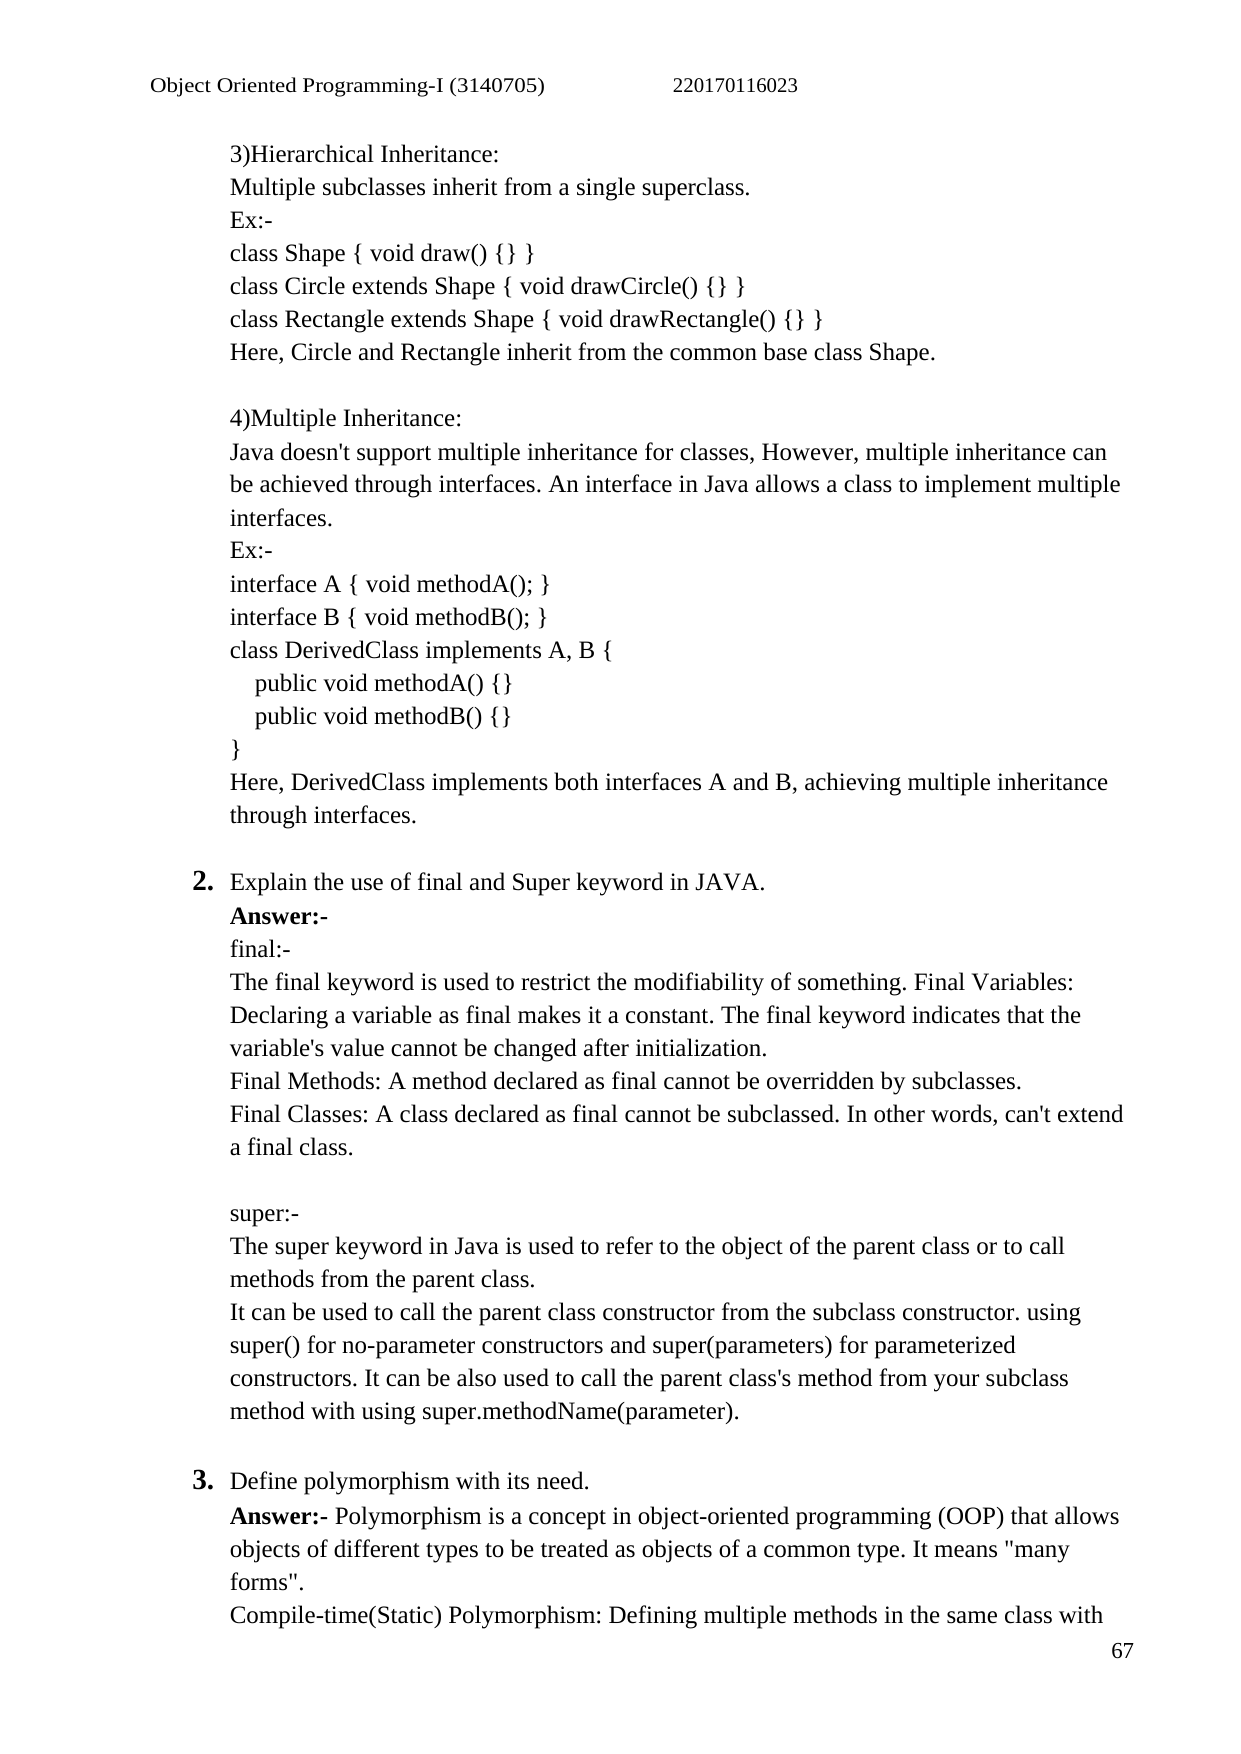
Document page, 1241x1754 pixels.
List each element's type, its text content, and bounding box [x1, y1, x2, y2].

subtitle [229, 1501, 1134, 1629]
subtitle Answer:- [229, 901, 1134, 930]
subtitle Explain the use of final and Super keyword in JAVA. [192, 863, 1134, 896]
subtitle class DerivedClass implements A, B { public void methodA() {} public void methodB() {} } Here, DerivedClass implements both interfaces A and B, achieving multiple inheritance through interfaces. [229, 635, 1134, 859]
subtitle Final Classes: A class declared as final cannot be subclassed. In other words, can't extend a final class. super:- The super keyword in Java is used to refer to the object of the parent class or to call methods from the parent class. [229, 1099, 1134, 1293]
subtitle Multiple subclasses inherit from a single superclass. Ex:- class Shape { void draw() {} } class Circle extends Shape { void drawCircle() {} } class Rectangle extends Shape { void drawRectangle() {} } Here, Circle and Rectangle inherit from the common base class Shape. 4)Multiple Inheritance: Java doesn't support multiple inheritance for classes, However, multiple inheritance can be achieved through interfaces. An interface in Java allows a class to implement multiple interfaces. Ex:- interface A { void methodA(); } [229, 172, 1134, 597]
subtitle final:- [229, 934, 1134, 963]
subtitle It can be used to call the parent class constructor from the subclass constructor. using super() for no-parameter constructors and super(parameters) for parameterized constructors. It can be also used to call the parent class's method from your subclass method with using super.methodName(parameter). [229, 1297, 1134, 1425]
subtitle Define polymorphism with its need. [192, 1462, 1134, 1496]
subtitle The final keyword is used to restrict the modifiability of something. Final Variables: Declaring a variable as final makes it a constant. The final keyword indicates that the variable's value cannot be changed after initialization. [229, 967, 1134, 1062]
subtitle Final Methods: A method declared as final cannot be overridden by subclasses. [229, 1066, 1134, 1095]
subtitle interface B { void methodB(); } [229, 602, 1134, 630]
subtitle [229, 106, 1134, 168]
